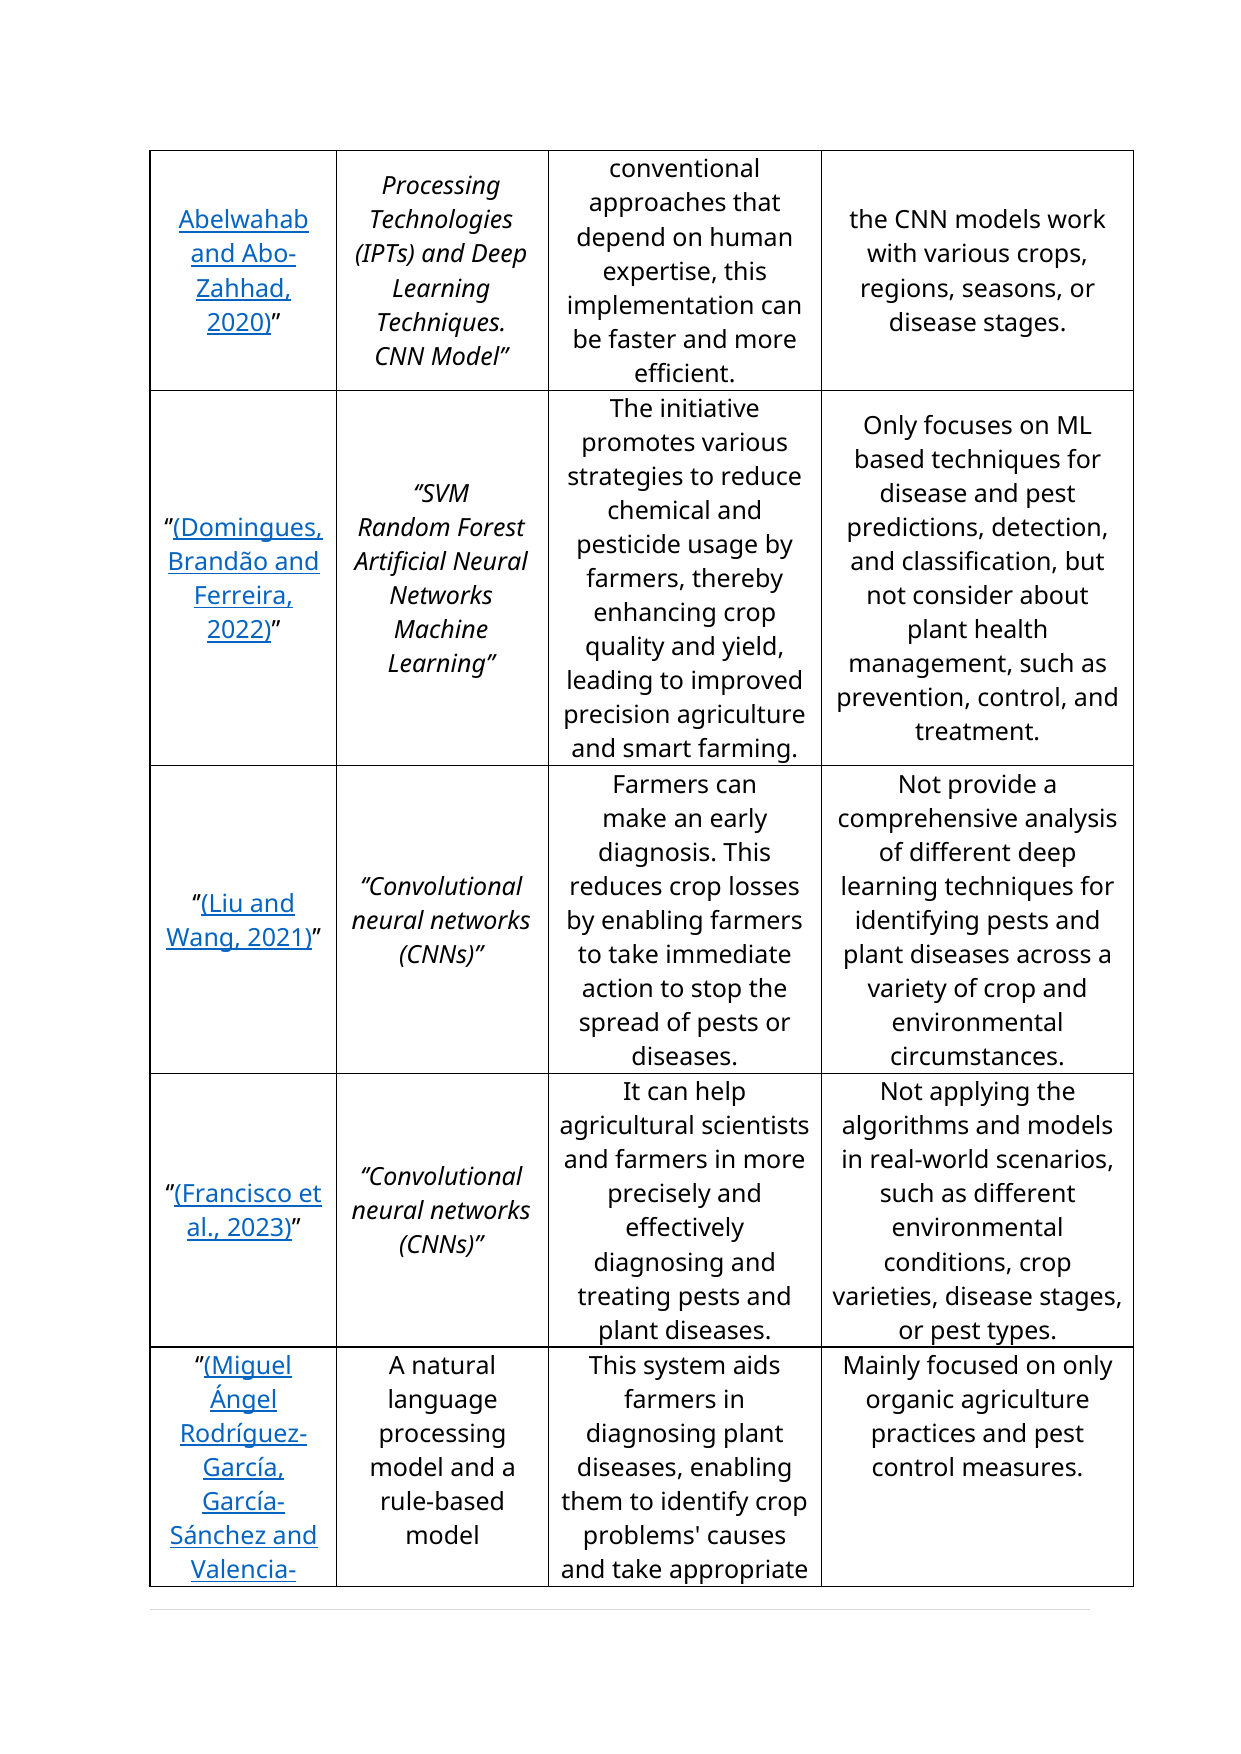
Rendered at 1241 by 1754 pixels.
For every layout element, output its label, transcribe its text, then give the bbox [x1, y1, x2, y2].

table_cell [337, 1348, 548, 1586]
table_cell This system aids farmers in diagnosing plant diseases, enabling them to identify crop problems' causes and take appropriate actions. [549, 1348, 821, 1586]
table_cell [822, 1348, 1133, 1586]
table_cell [337, 151, 548, 389]
table_cell Farmers can make an early diagnosis. This reduces crop losses by enabling farmers to take immediate action to stop the spread of pests or diseases. [549, 766, 821, 1073]
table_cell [822, 151, 1133, 389]
table_cell It can help agricultural scientists and farmers in more precisely and effectively diagnosing and treating pests and plant diseases. [549, 1074, 625, 1346]
table_cell Not applying the algorithms and models in real-world scenarios, such as different environmental conditions, crop varieties, disease stages, or pest types. [822, 1074, 1133, 1346]
table_cell ‘’(Domingues, Brandão and Ferreira, 2022)’’ [151, 391, 336, 765]
table_cell ‘’Convolutional neural networks (CNNs)’’ [337, 766, 548, 1073]
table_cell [151, 151, 336, 389]
table_cell ‘’SVM Random Forest Artificial Neural Networks Machine Learning’’ [337, 391, 548, 765]
table_cell ‘’Convolutional neural networks (CNNs)’’ [337, 1074, 548, 1346]
table_cell It can help agricultural scientists and farmers in more precisely and effectively diagnosing and treating pests and plant diseases. [744, 1074, 821, 1346]
table_cell ‘’(Francisco et al., 2023)’’ [151, 1074, 336, 1346]
table_cell Only focuses on ML based techniques for disease and pest predictions, detection, and classification, but not consider about plant health management, such as prevention, control, and treatment. [822, 391, 1133, 765]
table_cell The initiative promotes various strategies to reduce chemical and pesticide usage by farmers, thereby enhancing crop quality and yield, leading to improved precision agriculture and smart farming. [549, 391, 821, 765]
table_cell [549, 151, 821, 389]
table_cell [151, 1348, 336, 1586]
table_cell ‘’(Liu and Wang, 2021)’’ [151, 766, 336, 1073]
table_cell Not provide a comprehensive analysis of different deep learning techniques for identifying pests and plant diseases across a variety of crop and environmental circumstances. [822, 766, 1133, 1073]
